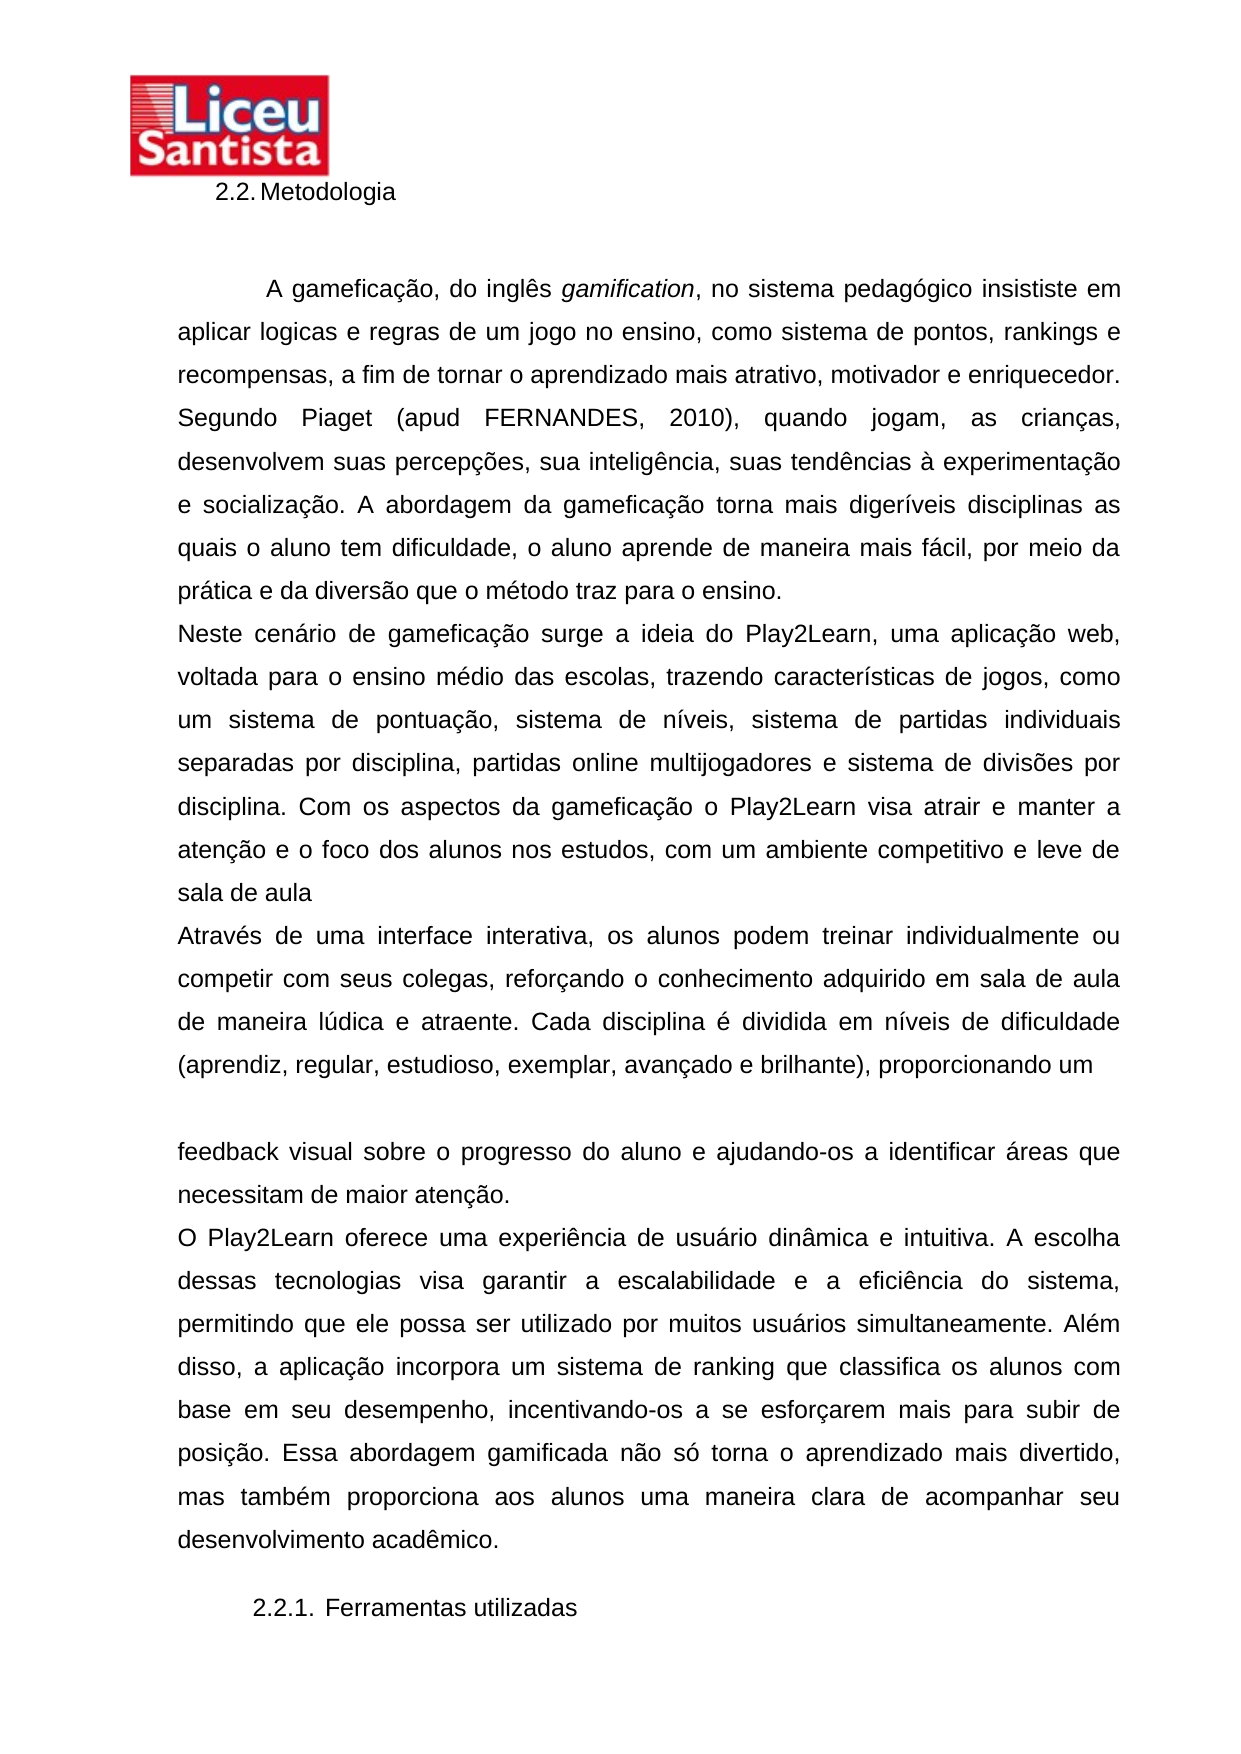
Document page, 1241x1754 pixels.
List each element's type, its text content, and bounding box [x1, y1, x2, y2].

subtitle Ferramentas utilizadas [252, 1593, 1122, 1622]
text Através de uma interface interativa, os alunos podem treinar individualmente ou competir com seus colegas, reforçando o conhecimento adquirido em sala de aula de maneira lúdica e atraente. Cada disciplina é dividida em níveis de dificuldade (aprendiz, regular, estudioso, exemplar, avançado e brilhante), proporcionando um [177, 921, 1122, 1079]
text A gameficação, do inglês gamification, no sistema pedagógico insististe em aplicar logicas e regras de um jogo no ensino, como sistema de pontos, rankings e recompensas, a fim de tornar o aprendizado mais atrativo, motivador e enriquecedor. Segundo Piaget (apud FERNANDES, 2010), quando jogam, as crianças, desenvolvem suas percepções, sua inteligência, suas tendências à experimentação e socialização. A abordagem da gameficação torna mais digeríveis disciplinas as quais o aluno tem dificuldade, o aluno aprende de maneira mais fácil, por meio da prática e da diversão que o método traz para o ensino. [177, 274, 1122, 605]
list Metodologia [215, 177, 1122, 206]
picture [130, 74, 331, 178]
text feedback visual sobre o progresso do aluno e ajudando-os a identificar áreas que necessitam de maior atenção. [177, 1137, 1122, 1208]
text Neste cenário de gameficação surge a ideia do Play2Learn, uma aplicação web, voltada para o ensino médio das escolas, trazendo características de jogos, como um sistema de pontuação, sistema de níveis, sistema de partidas individuais separadas por disciplina, partidas online multijogadores e sistema de divisões por disciplina. Com os aspectos da gameficação o Play2Learn visa atrair e manter a atenção e o foco dos alunos nos estudos, com um ambiente competitivo e leve de sala de aula [177, 619, 1122, 907]
text O Play2Learn oferece uma experiência de usuário dinâmica e intuitiva. A escolha dessas tecnologias visa garantir a escalabilidade e a eficiência do sistema, permitindo que ele possa ser utilizado por muitos usuários simultaneamente. Além disso, a aplicação incorpora um sistema de ranking que classifica os alunos com base em seu desempenho, incentivando-os a se esforçarem mais para subir de posição. Essa abordagem gamificada não só torna o aprendizado mais divertido, mas também proporciona aos alunos uma maneira clara de acompanhar seu desenvolvimento acadêmico. [177, 1223, 1122, 1553]
